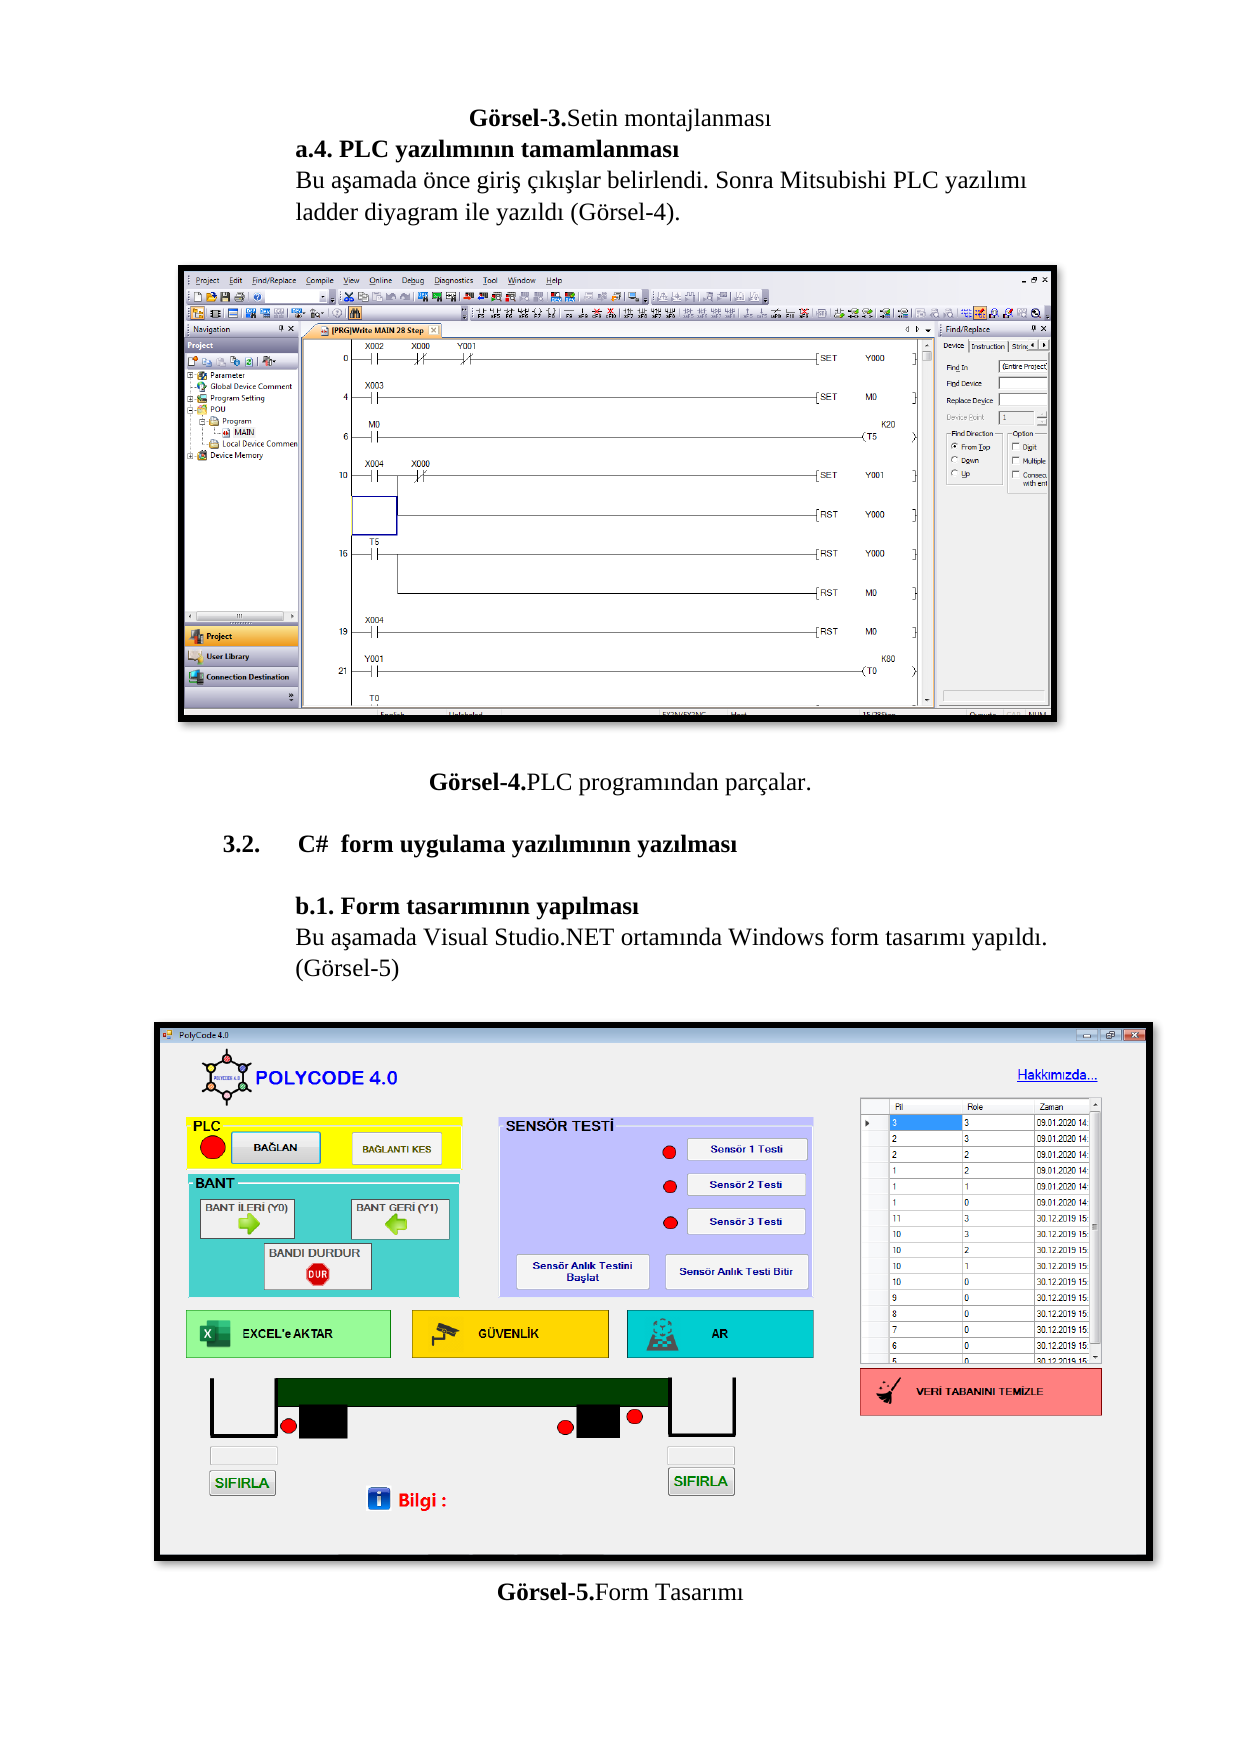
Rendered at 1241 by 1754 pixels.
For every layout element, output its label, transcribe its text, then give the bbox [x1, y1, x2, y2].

list b.1. Form tasarımının yapılması [266, 891, 1093, 920]
list Görsel-5.Form Tasarımı [148, 1577, 1093, 1606]
list Görsel-4.PLC programından parçalar. [148, 767, 1093, 796]
list Görsel-3.Setin montajlanması [148, 103, 1093, 132]
list Bu aşamada önce giriş çıkışlar belirlendi. Sonra Mitsubishi PLC yazılımı ladder diyagram ile yazıldı (Görsel-4). [295, 166, 1093, 225]
list Bu aşamada Visual Studio.NET ortamında Windows form tasarımı yapıldı. (Görsel-5) [295, 922, 1093, 982]
list a.4. PLC yazılımının tamamlanması [192, 134, 1093, 163]
picture [160, 1028, 1146, 1555]
picture [184, 271, 1051, 715]
list C# form uygulama yazılımının yazılması [223, 829, 1093, 858]
